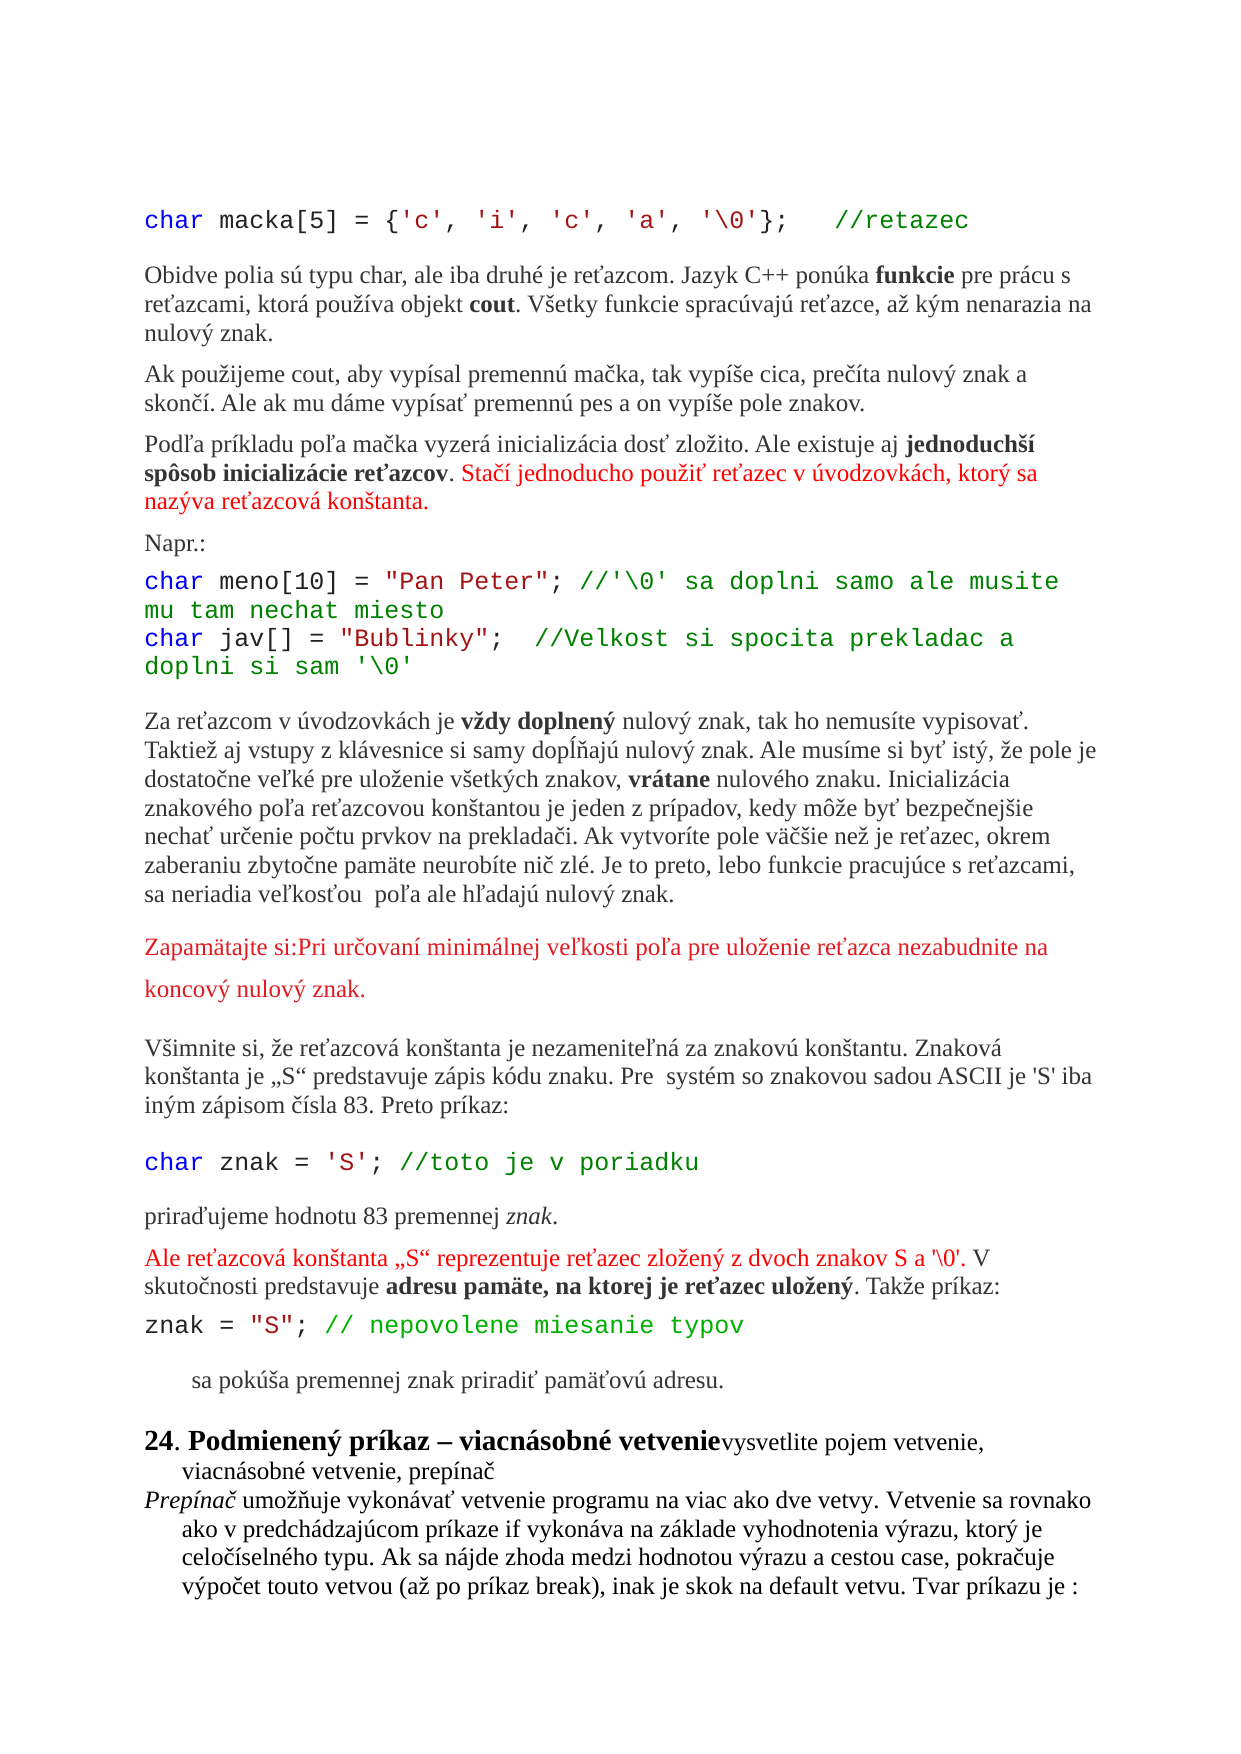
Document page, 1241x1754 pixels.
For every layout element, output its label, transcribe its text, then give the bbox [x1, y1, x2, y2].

text Za reťazcom v úvodzovkách je vždy doplnený nulový znak, tak ho nemusíte vypisovať. Taktiež aj vstupy z klávesnice si samy dopĺňajú nulový znak. Ale musíme si byť istý, že pole je dostatočne veľké pre uloženie všetkých znakov, vrátane nulového znaku. Inicializácia znakového poľa reťazcovou konštantou je jeden z prípadov, kedy môže byť bezpečnejšie nechať určenie počtu prvkov na prekladači. Ak vytvoríte pole väčšie než je reťazec, okrem zaberaniu zbytočne pamäte neurobíte nič zlé. Je to preto, lebo funkcie pracujúce s reťazcami, sa neriadia veľkosťou poľa ale hľadajú nulový znak. [144, 706, 1097, 908]
text Ale reťazcová konštanta „S“ reprezentuje reťazec zložený z dvoch znakov S a '\0'. V skutočnosti predstavuje adresu pamäte, na ktorej je reťazec uložený. Takže príkaz: [144, 1243, 1097, 1300]
text Ak použijeme cout, aby vypísal premennú mačka, tak vypíše cica, prečíta nulový znak a skončí. Ale ak mu dáme vypísať premennú pes a on vypíše pole znakov. [144, 359, 1097, 416]
text char macka[5] = {'c', 'i', 'c', 'a', '\0'}; //retazec [144, 208, 1097, 236]
text char meno[10] = "Pan Peter"; //'\0' sa doplni samo ale musite mu tam nechat miesto [144, 569, 1097, 626]
text Zapamätajte si:Pri určovaní minimálnej veľkosti poľa pre uloženie reťazca nezabudnite na koncový nulový znak. [144, 920, 1097, 1002]
text 24. Podmienený príkaz – viacnásobné vetvenievysvetlite pojem vetvenie, viacnásobné vetvenie, prepínač [144, 1423, 1097, 1485]
text sa pokúša premennej znak priradiť pamäťovú adresu. [191, 1365, 1097, 1394]
text char znak = 'S'; //toto je v poriadku [144, 1149, 1097, 1177]
text Všimnite si, že reťazcová konštanta je nezameniteľná za znakovú konštantu. Znaková konštanta je „S“ predstavuje zápis kódu znaku. Pre systém so znakovou sadou ASCII je 'S' iba iným zápisom čísla 83. Preto príkaz: [144, 1033, 1097, 1119]
text char jav[] = "Bublinky"; //Velkost si spocita prekladac a doplni si sam '\0' [144, 626, 1097, 682]
text priraďujeme hodnotu 83 premennej znak. [144, 1201, 1097, 1230]
text Prepínač umožňuje vykonávať vetvenie programu na viac ako dve vetvy. Vetvenie sa rovnako ako v predchádzajúcom príkaze if vykonáva na základe vyhodnotenia výrazu, ktorý je celočíselného typu. Ak sa nájde zhoda medzi hodnotou výrazu a cestou case, pokračuje výpočet touto vetvou (až po príkaz break), inak je skok na default vetvu. Tvar príkazu je : [144, 1485, 1097, 1600]
text Podľa príkladu poľa mačka vyzerá inicializácia dosť zložito. Ale existuje aj jednoduchší spôsob inicializácie reťazcov. Stačí jednoducho použiť reťazec v úvodzovkách, ktorý sa nazýva reťazcová konštanta. [144, 429, 1097, 515]
text Obidve polia sú typu char, ale iba druhé je reťazcom. Jazyk C++ ponúka funkcie pre prácu s reťazcami, ktorá používa objekt cout. Všetky funkcie spracúvajú reťazce, až kým nenarazia na nulový znak. [144, 260, 1097, 346]
text znak = "S"; // nepovolene miesanie typov [144, 1313, 1097, 1341]
text Napr.: [144, 528, 1097, 556]
